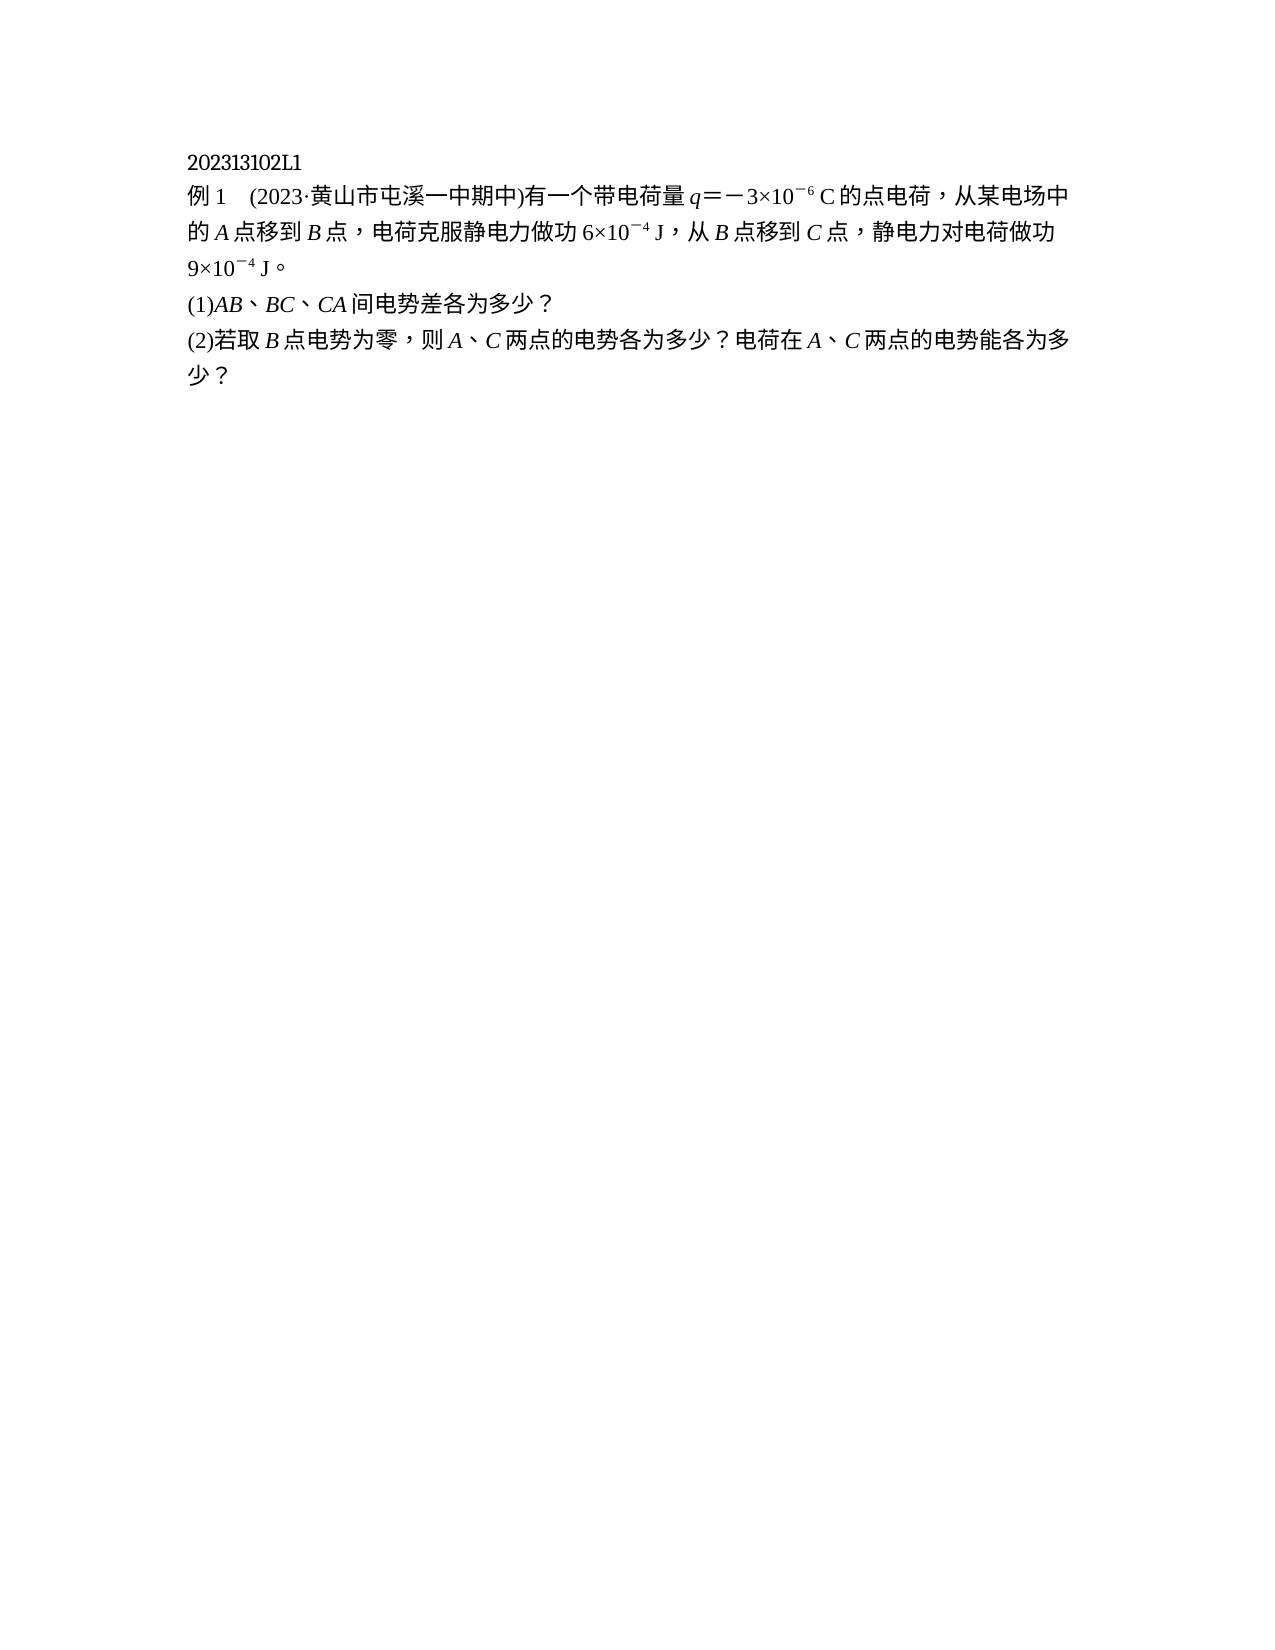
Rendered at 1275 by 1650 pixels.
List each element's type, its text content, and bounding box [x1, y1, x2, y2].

text (2)若取B点电势为零，则A、C两点的电势各为多少？电荷在A、C两点的电势能各为多少？ [187, 324, 1087, 391]
text 202313102L1 [187, 150, 1087, 176]
text 例1 (2023·黄山市屯溪一中期中)有一个带电荷量q＝－3×10－6 C的点电荷，从某电场中的A点移到B点，电荷克服静电力做功6×10－4 J，从B点移到C点，静电力对电荷做功9×10－4 J。 [187, 180, 1087, 283]
text (1)AB、BC、CA间电势差各为多少？ [187, 288, 1087, 319]
